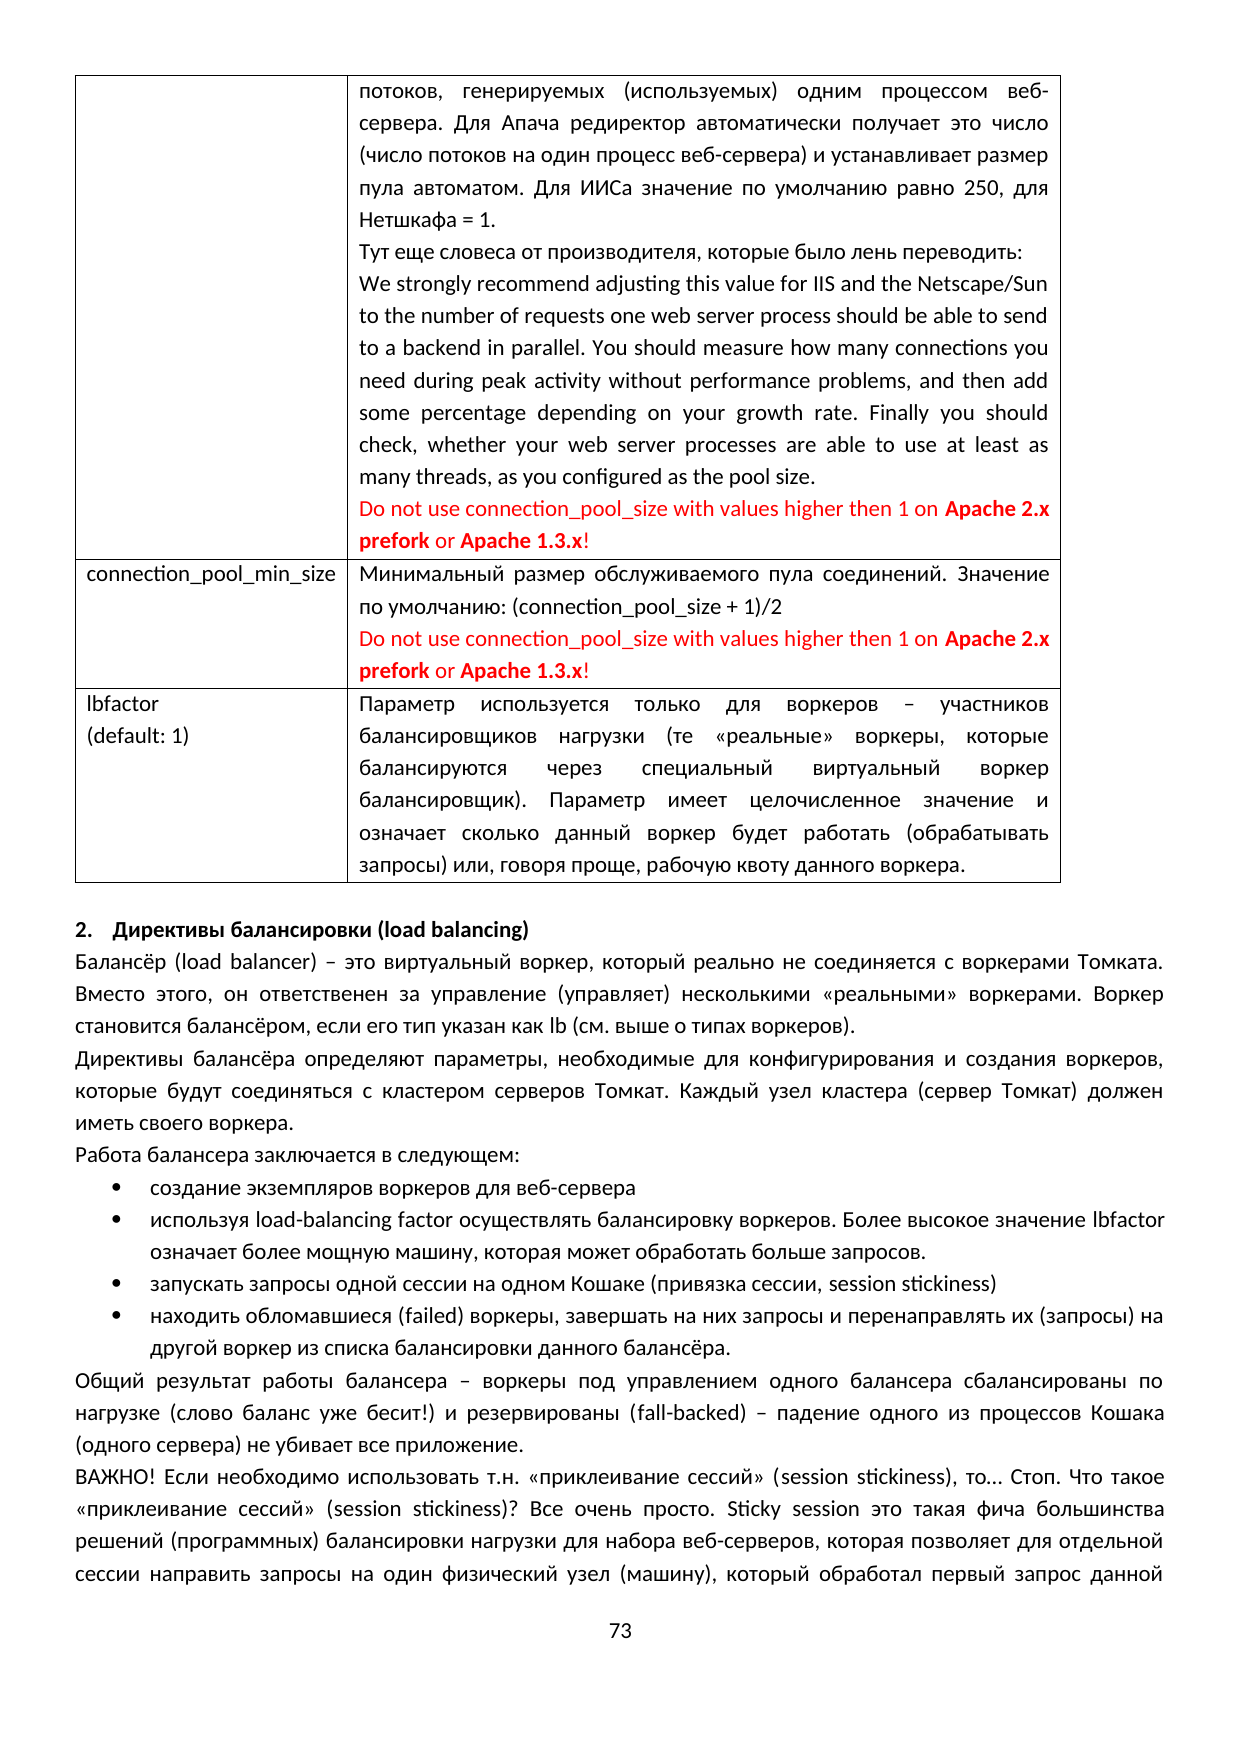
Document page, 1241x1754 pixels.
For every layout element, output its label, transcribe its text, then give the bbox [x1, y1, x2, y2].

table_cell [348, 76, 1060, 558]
list находить обломавшиеся (failed) воркеры, завершать на них запросы и перенаправлять их (запросы) на другой воркер из списка балансировки данного балансёра. [112, 1301, 1165, 1362]
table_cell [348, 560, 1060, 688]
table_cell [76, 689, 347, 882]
list Директивы балансировки (load balancing) [75, 915, 1165, 943]
list создание экземпляров воркеров для веб-сервера [112, 1173, 1165, 1201]
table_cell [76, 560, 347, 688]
text Директивы балансёра определяют параметры, необходимые для конфигурирования и создания воркеров, которые будут соединяться с кластером серверов Томкат. Каждый узел кластера (сервер Томкат) должен иметь своего воркера. [75, 1044, 1165, 1136]
text Общий результат работы балансера – воркеры под управлением одного балансера сбалансированы по нагрузке (слово баланс уже бесит!) и резервированы (fall-backed) – падение одного из процессов Кошака (одного сервера) не убивает все приложение. [75, 1366, 1165, 1458]
list запускать запросы одной сессии на одном Кошаке (привязка сессии, session stickiness) [112, 1269, 1165, 1297]
list используя load-balancing factor осуществлять балансировку воркеров. Более высокое значение lbfactor означает более мощную машину, которая может обработать больше запросов. [112, 1205, 1165, 1265]
text Работа балансера заключается в следующем: [75, 1140, 1165, 1168]
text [75, 1462, 1165, 1587]
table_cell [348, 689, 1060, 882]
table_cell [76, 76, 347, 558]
text Балансёр (load balancer) – это виртуальный воркер, который реально не соединяется с воркерами Томката. Вместо этого, он ответственен за управление (управляет) несколькими «реальными» воркерами. Воркер становится балансёром, если его тип указан как lb (см. выше о типах воркеров). [75, 947, 1165, 1040]
